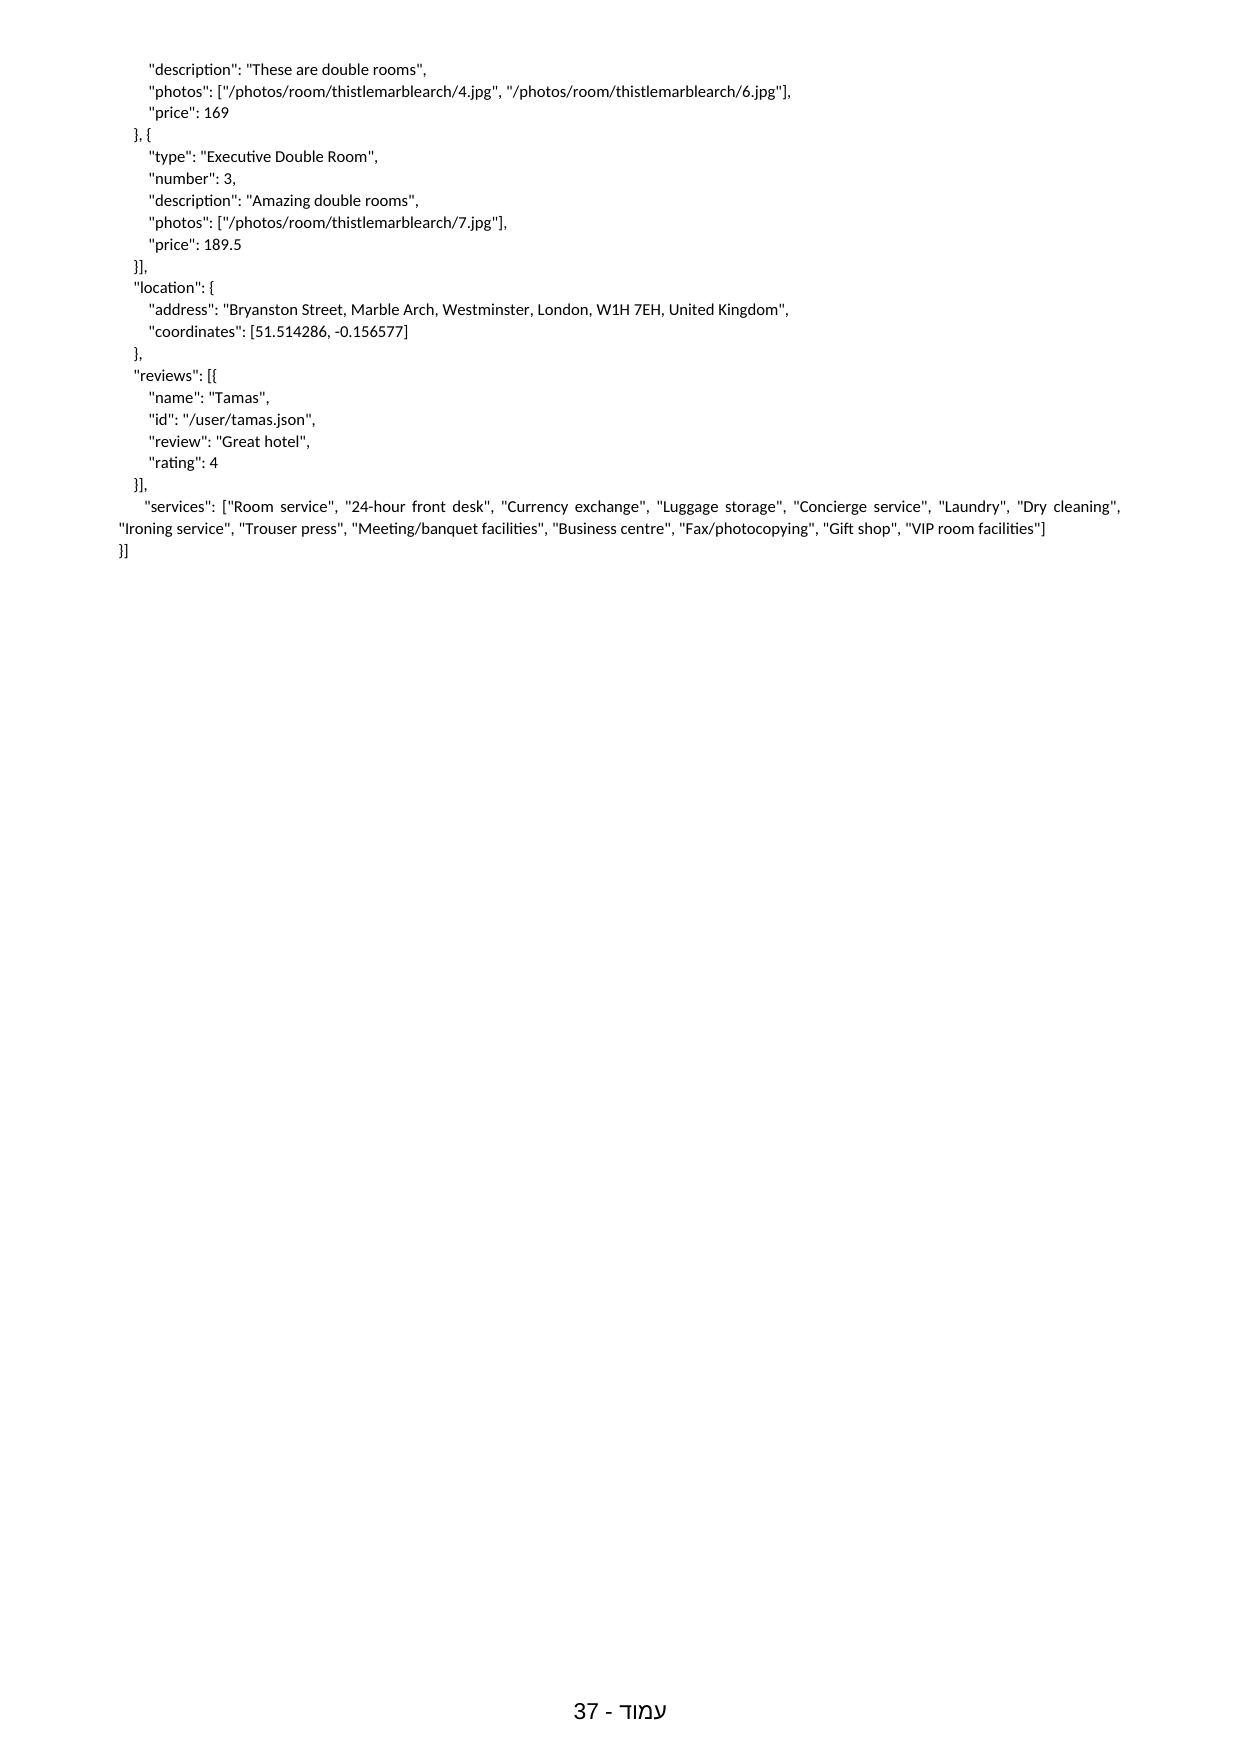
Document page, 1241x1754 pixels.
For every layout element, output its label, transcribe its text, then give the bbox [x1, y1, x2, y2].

text "photos": ["/photos/room/thistlemarblearch/7.jpg"], [118, 212, 1122, 232]
text }, [118, 343, 1122, 364]
text }, { [118, 125, 1122, 145]
text "description": "Amazing double rooms", [118, 190, 1122, 211]
text "id": "/user/tamas.json", [118, 409, 1122, 429]
text "price": 189.5 [118, 234, 1122, 254]
text "coordinates": [51.514286, -0.156577] [118, 322, 1122, 342]
text "reviews": [{ [118, 365, 1122, 386]
text "rating": 4 [118, 453, 1122, 473]
text "address": "Bryanston Street, Marble Arch, Westminster, London, W1H 7EH, United Kingdom", [118, 300, 1122, 320]
text }], [118, 475, 1122, 495]
text "price": 169 [118, 103, 1122, 123]
text "location": { [118, 278, 1122, 298]
text "number": 3, [118, 168, 1122, 189]
text "review": "Great hotel", [118, 431, 1122, 451]
text "description": "These are double rooms", [118, 59, 1122, 79]
text "photos": ["/photos/room/thistlemarblearch/4.jpg", "/photos/room/thistlemarblearch/6.jpg"], [118, 81, 1122, 101]
text }], [118, 256, 1122, 276]
text }] [118, 540, 1122, 561]
text "type": "Executive Double Room", [118, 147, 1122, 167]
text "name": "Tamas", [118, 387, 1122, 407]
text "services": ["Room service", "24-hour front desk", "Currency exchange", "Luggage storage", "Concierge service", "Laundry", "Dry cleaning", "Ironing service", "Trouser press", "Meeting/banquet facilities", "Business centre", "Fax/photocopying", "Gift shop", "VIP room facilities"] [118, 497, 1122, 539]
